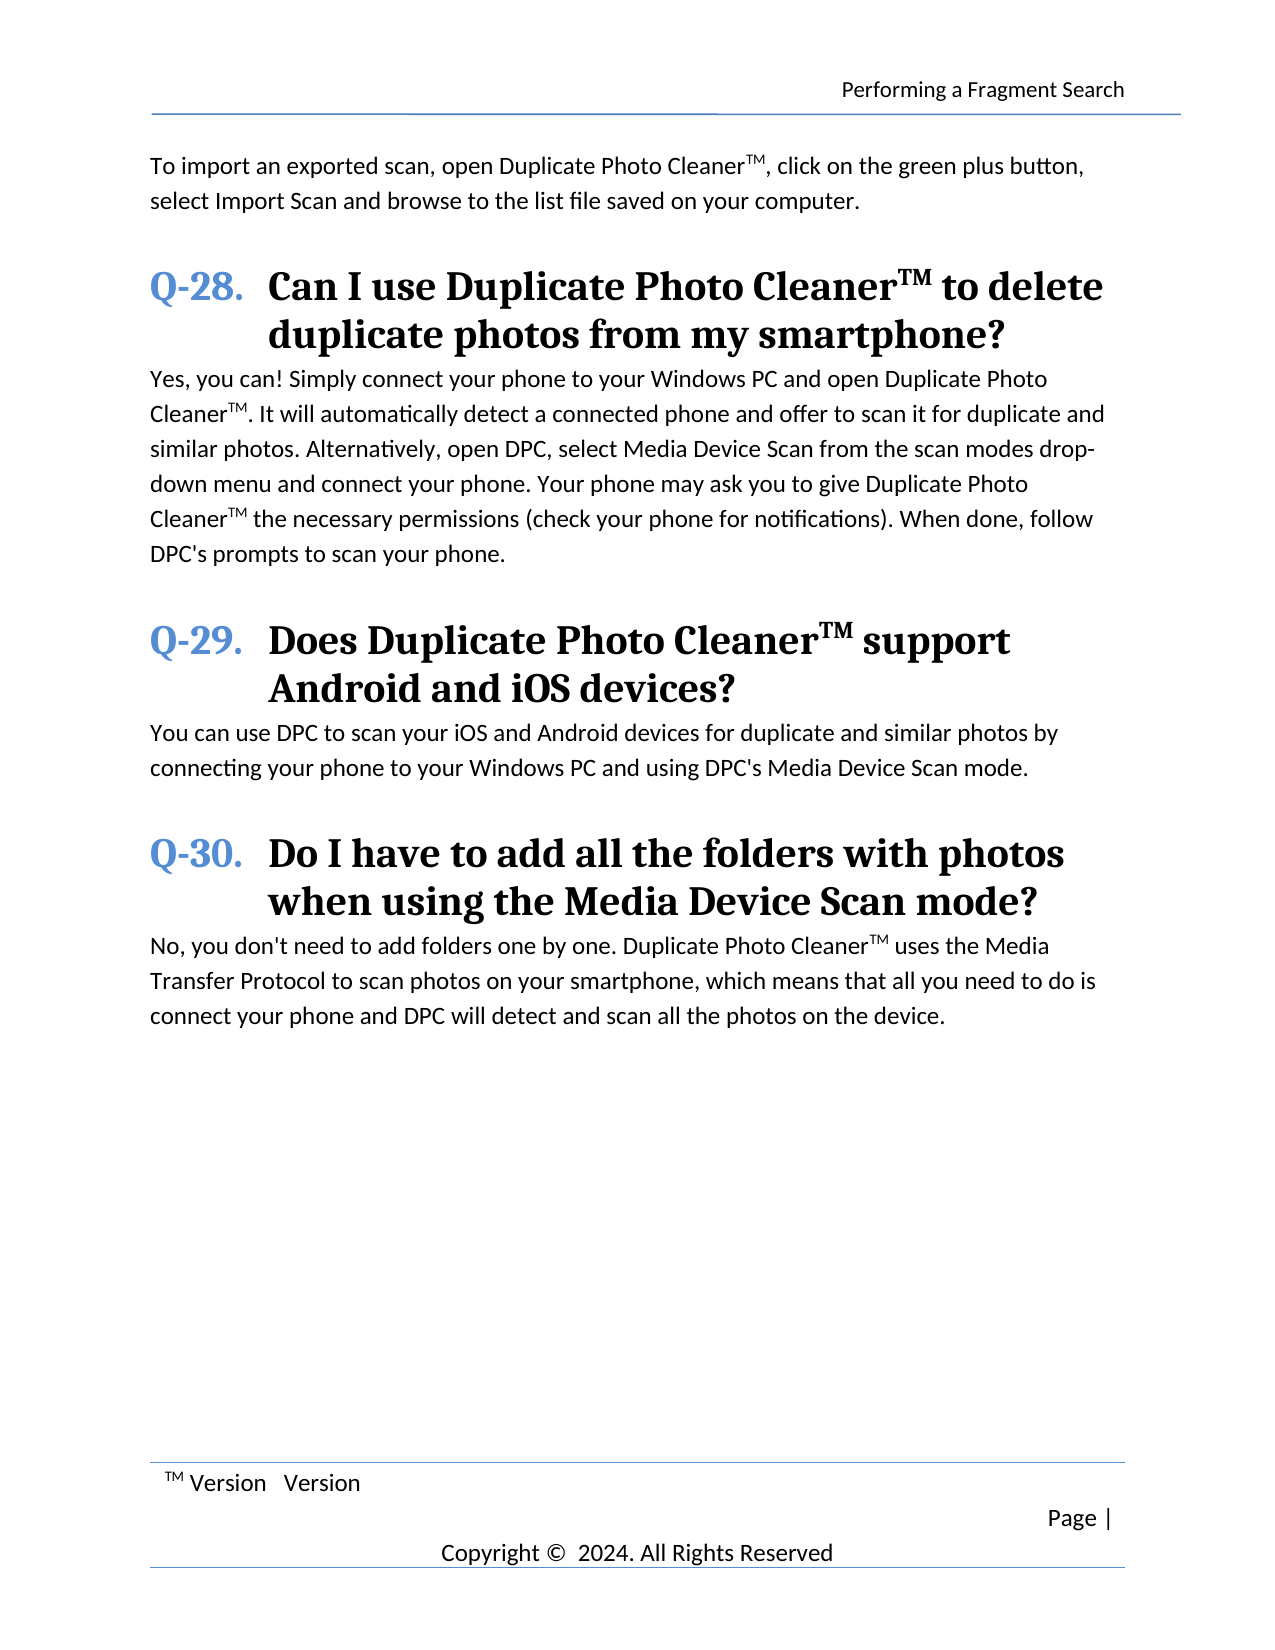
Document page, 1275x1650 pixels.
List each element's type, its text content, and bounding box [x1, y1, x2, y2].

text Do I have to add all the folders with photos when using the Media Device Scan mode? [150, 830, 1125, 926]
text You can use DPC to scan your iOS and Android devices for duplicate and similar photos by connecting your phone to your Windows PC and using DPC's Media Device Scan mode. [150, 717, 1125, 782]
text Yes, you can! Simply connect your phone to your Windows PC and open Duplicate Photo CleanerTM. It will automatically detect a connected phone and offer to scan it for duplicate and similar photos. Alternatively, open DPC, select Media Device Scan from the scan modes drop-down menu and connect your phone. Your phone may ask you to give Duplicate Photo CleanerTM the necessary permissions (check your phone for notifications). When done, follow DPC's prompts to scan your phone. [150, 363, 1125, 569]
text No, you don't need to add folders one by one. Duplicate Photo CleanerTM uses the Media Transfer Protocol to scan photos on your smartphone, which means that all you need to do is connect your phone and DPC will detect and scan all the photos on the device. [150, 930, 1125, 1031]
text Does Duplicate Photo CleanerTM support Android and iOS devices? [150, 617, 1125, 712]
text To import an exported scan, open Duplicate Photo CleanerTM, click on the green plus button, select Import Scan and browse to the list file saved on your computer. [150, 150, 1125, 216]
text Can I use Duplicate Photo CleanerTM to delete duplicate photos from my smartphone? [150, 263, 1125, 359]
